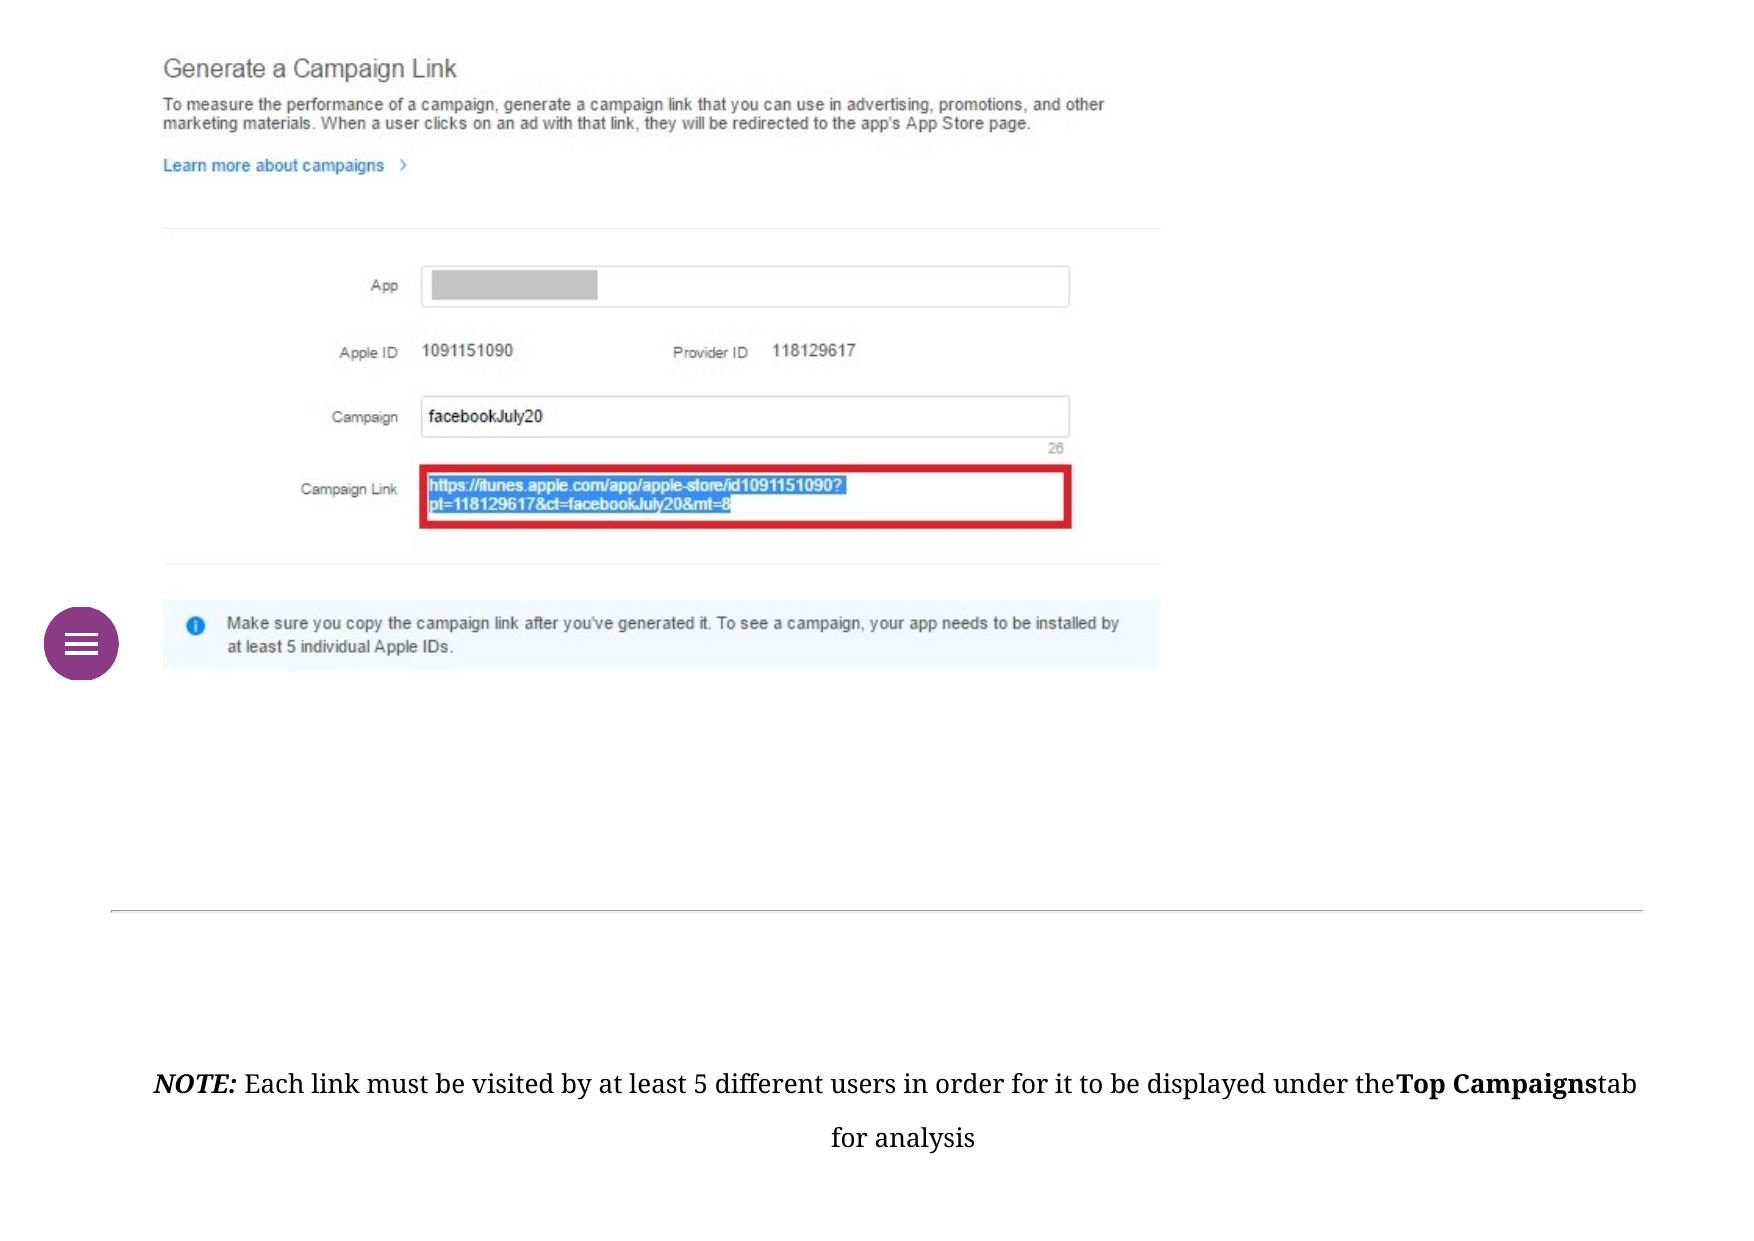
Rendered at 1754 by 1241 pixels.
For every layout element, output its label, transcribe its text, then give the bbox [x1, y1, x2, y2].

text NOTE: Each link must be visited by at least 5 different users in order for it to be displayed under theTop Campaignstab for analysis [153, 1066, 1654, 1155]
picture [161, 52, 1161, 681]
